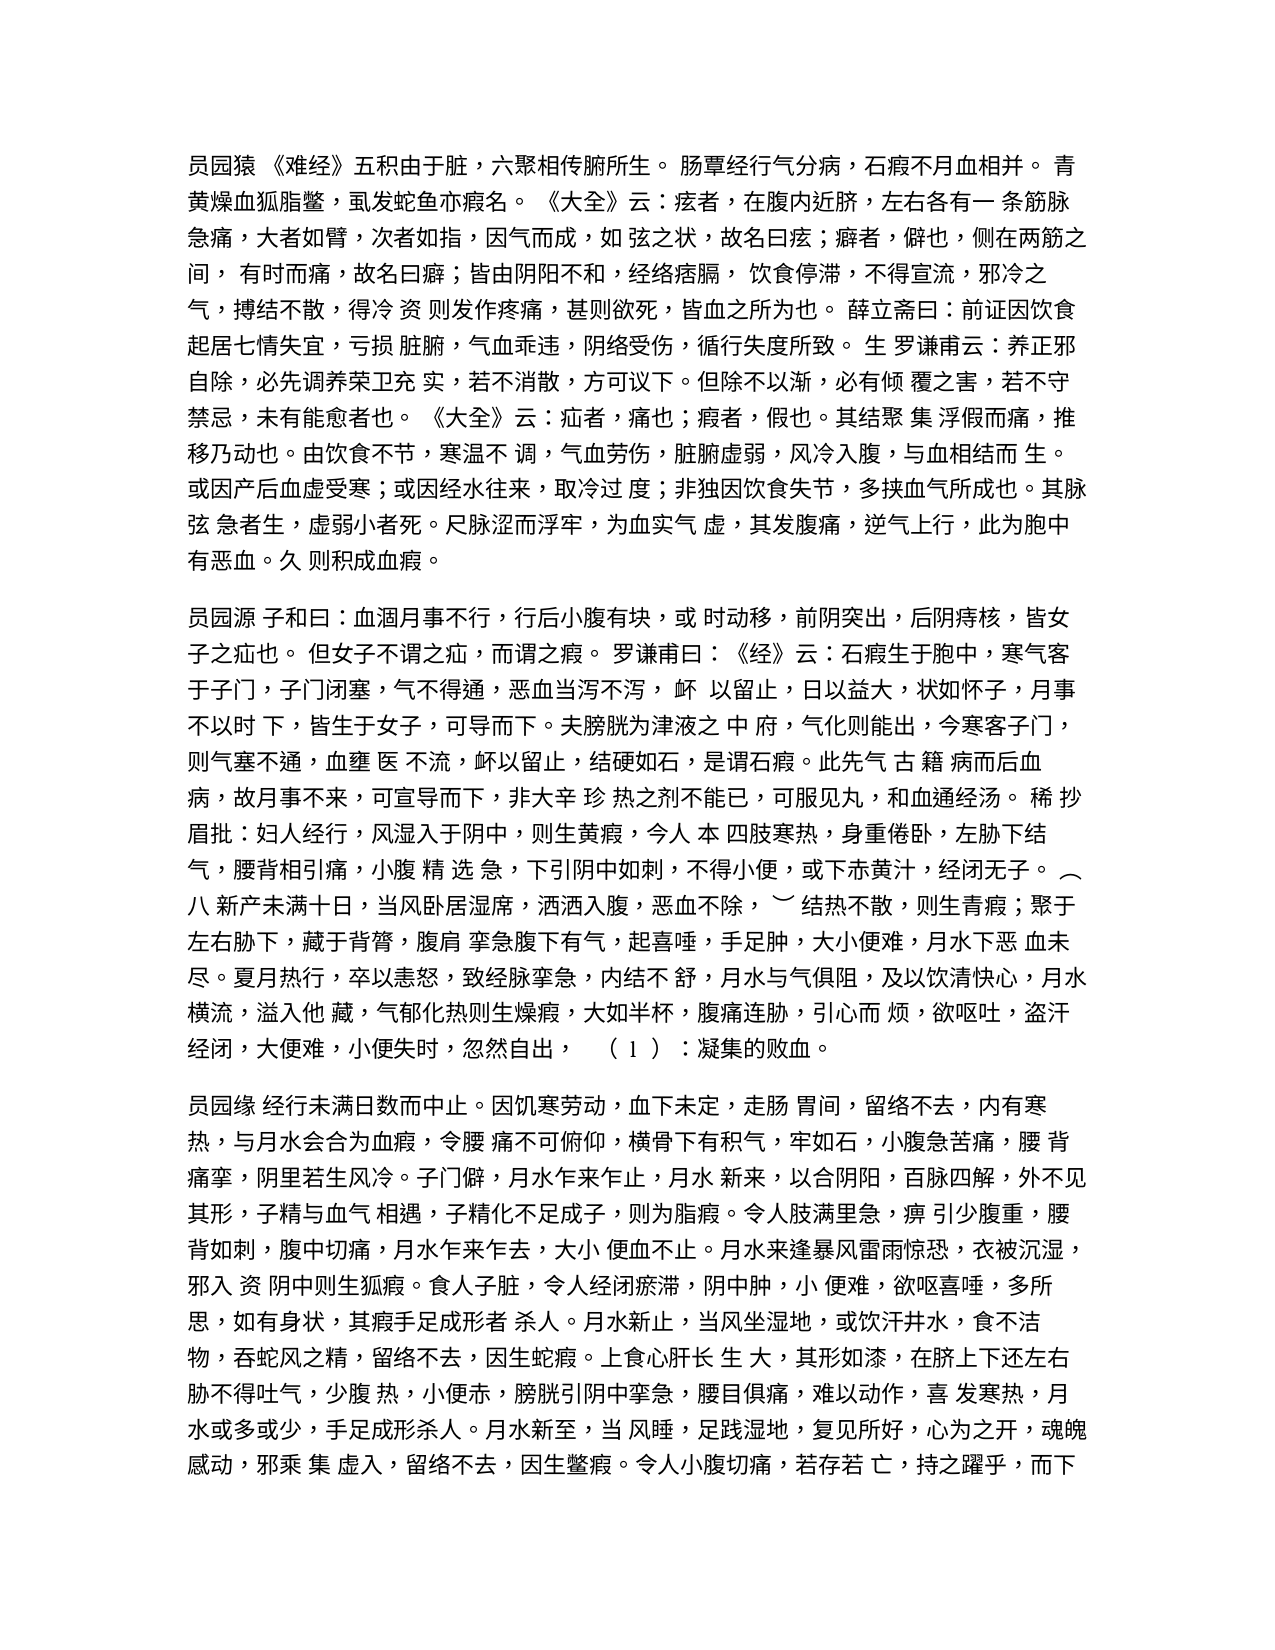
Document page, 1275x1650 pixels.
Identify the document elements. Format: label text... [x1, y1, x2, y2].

text 员园猿 《难经》五积由于脏，六聚相传腑所生。 肠覃经行气分病，石瘕不月血相并。 青黄燥血狐脂鳖，虱发蛇鱼亦瘕名。 《大全》云：痃者，在腹内近脐，左右各有一 条筋脉急痛，大者如臂，次者如指，因气而成，如 弦之状，故名曰痃；癖者，僻也，侧在两筋之间， 有时而痛，故名曰癖；皆由阴阳不和，经络痞膈， 饮食停滞，不得宣流，邪冷之气，搏结不散，得冷 资 则发作疼痛，甚则欲死，皆血之所为也。 薛立斋曰：前证因饮食起居七情失宜，亏损 脏腑，气血乖违，阴络受伤，循行失度所致。 生 罗谦甫云：养正邪自除，必先调养荣卫充 实，若不消散，方可议下。但除不以渐，必有倾 覆之害，若不守禁忌，未有能愈者也。 《大全》云：疝者，痛也；瘕者，假也。其结聚 集 浮假而痛，推移乃动也。由饮食不节，寒温不 调，气血劳伤，脏腑虚弱，风冷入腹，与血相结而 生。或因产后血虚受寒；或因经水往来，取冷过 度；非独因饮食失节，多挟血气所成也。其脉弦 急者生，虚弱小者死。尺脉涩而浮牢，为血实气 虚，其发腹痛，逆气上行，此为胞中有恶血。久 则积成血瘕。 [187, 150, 1087, 577]
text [187, 1090, 1087, 1481]
text 员园源 子和曰：血涸月事不行，行后小腹有块，或 时动移，前阴突出，后阴痔核，皆女子之疝也。 但女子不谓之疝，而谓之瘕。 罗谦甫曰：《经》云：石瘕生于胞中，寒气客 于子门，子门闭塞，气不得通，恶血当泻不泻， 衃 以留止，日以益大，状如怀子，月事不以时 下，皆生于女子，可导而下。夫膀胱为津液之 中 府，气化则能出，今寒客子门，则气塞不通，血壅 医 不流，衃以留止，结硬如石，是谓石瘕。此先气 古 籍 病而后血病，故月事不来，可宣导而下，非大辛 珍 热之剂不能已，可服见丸，和血通经汤。 稀 抄 眉批：妇人经行，风湿入于阴中，则生黄瘕，今人 本 四肢寒热，身重倦卧，左胁下结气，腰背相引痛，小腹 精 选 急，下引阴中如刺，不得小便，或下赤黄汁，经闭无子。 ︵ 八 新产未满十日，当风卧居湿席，洒洒入腹，恶血不除， ︶ 结热不散，则生青瘕；聚于左右胁下，藏于背膂，腹肩 挛急腹下有气，起喜唾，手足肿，大小便难，月水下恶 血未尽。夏月热行，卒以恚怒，致经脉挛急，内结不 舒，月水与气俱阻，及以饮清快心，月水横流，溢入他 藏，气郁化热则生燥瘕，大如半杯，腹痛连胁，引心而 烦，欲呕吐，盗汗经闭，大便难，小便失时，忽然自出， （ l ）：凝集的败血。 [187, 602, 1087, 1064]
